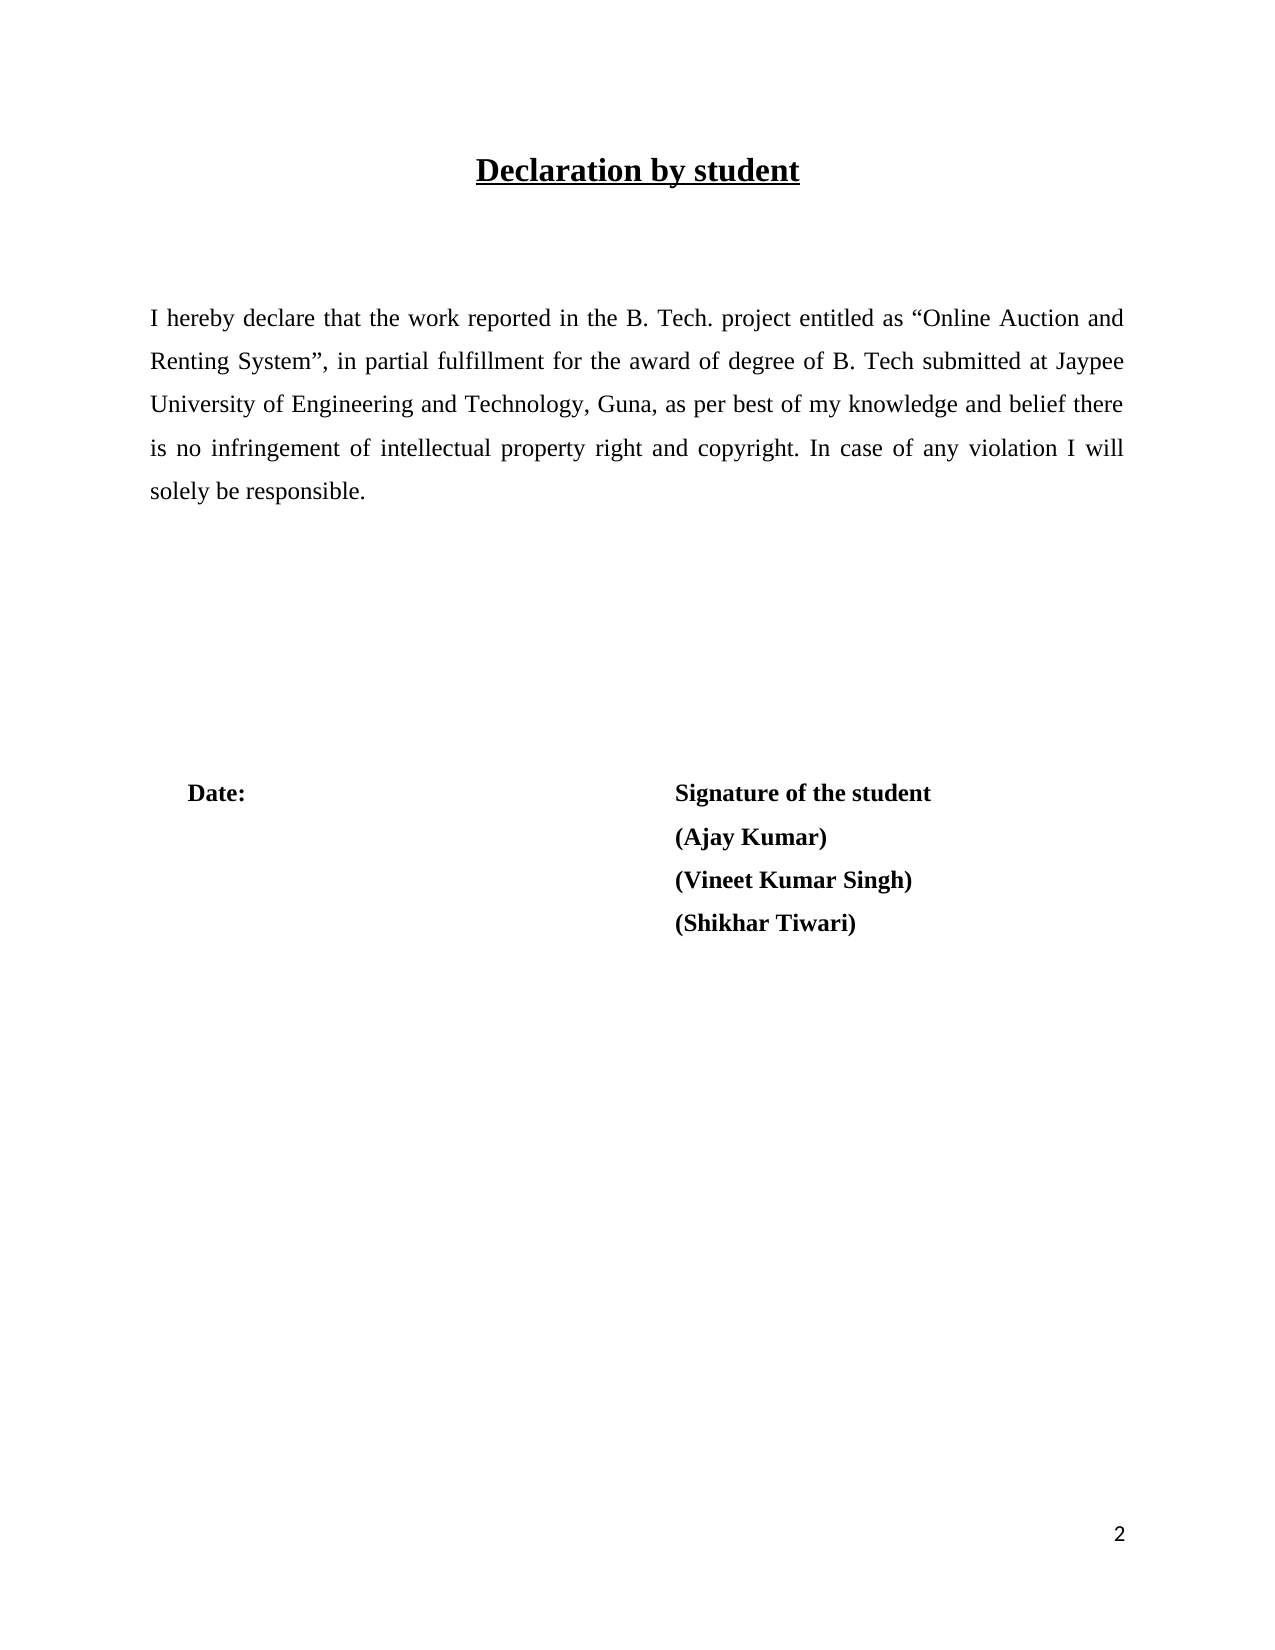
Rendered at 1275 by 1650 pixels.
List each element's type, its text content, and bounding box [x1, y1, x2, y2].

text Declaration by student [150, 150, 1125, 188]
text I hereby declare that the work reported in the B. Tech. project entitled as “Online Auction and Renting System”, in partial fulfillment for the award of degree of B. Tech submitted at Jaypee University of Engineering and Technology, Guna, as per best of my knowledge and belief there is no infringement of intellectual property right and copyright. In case of any violation I will solely be responsible. [150, 303, 1125, 504]
list (Vineet Kumar Singh) [600, 865, 1125, 893]
list Date: Signature of the student [187, 778, 1125, 806]
list (Shikhar Tiwari) [675, 908, 1125, 937]
list (Ajay Kumar) [637, 822, 1125, 850]
